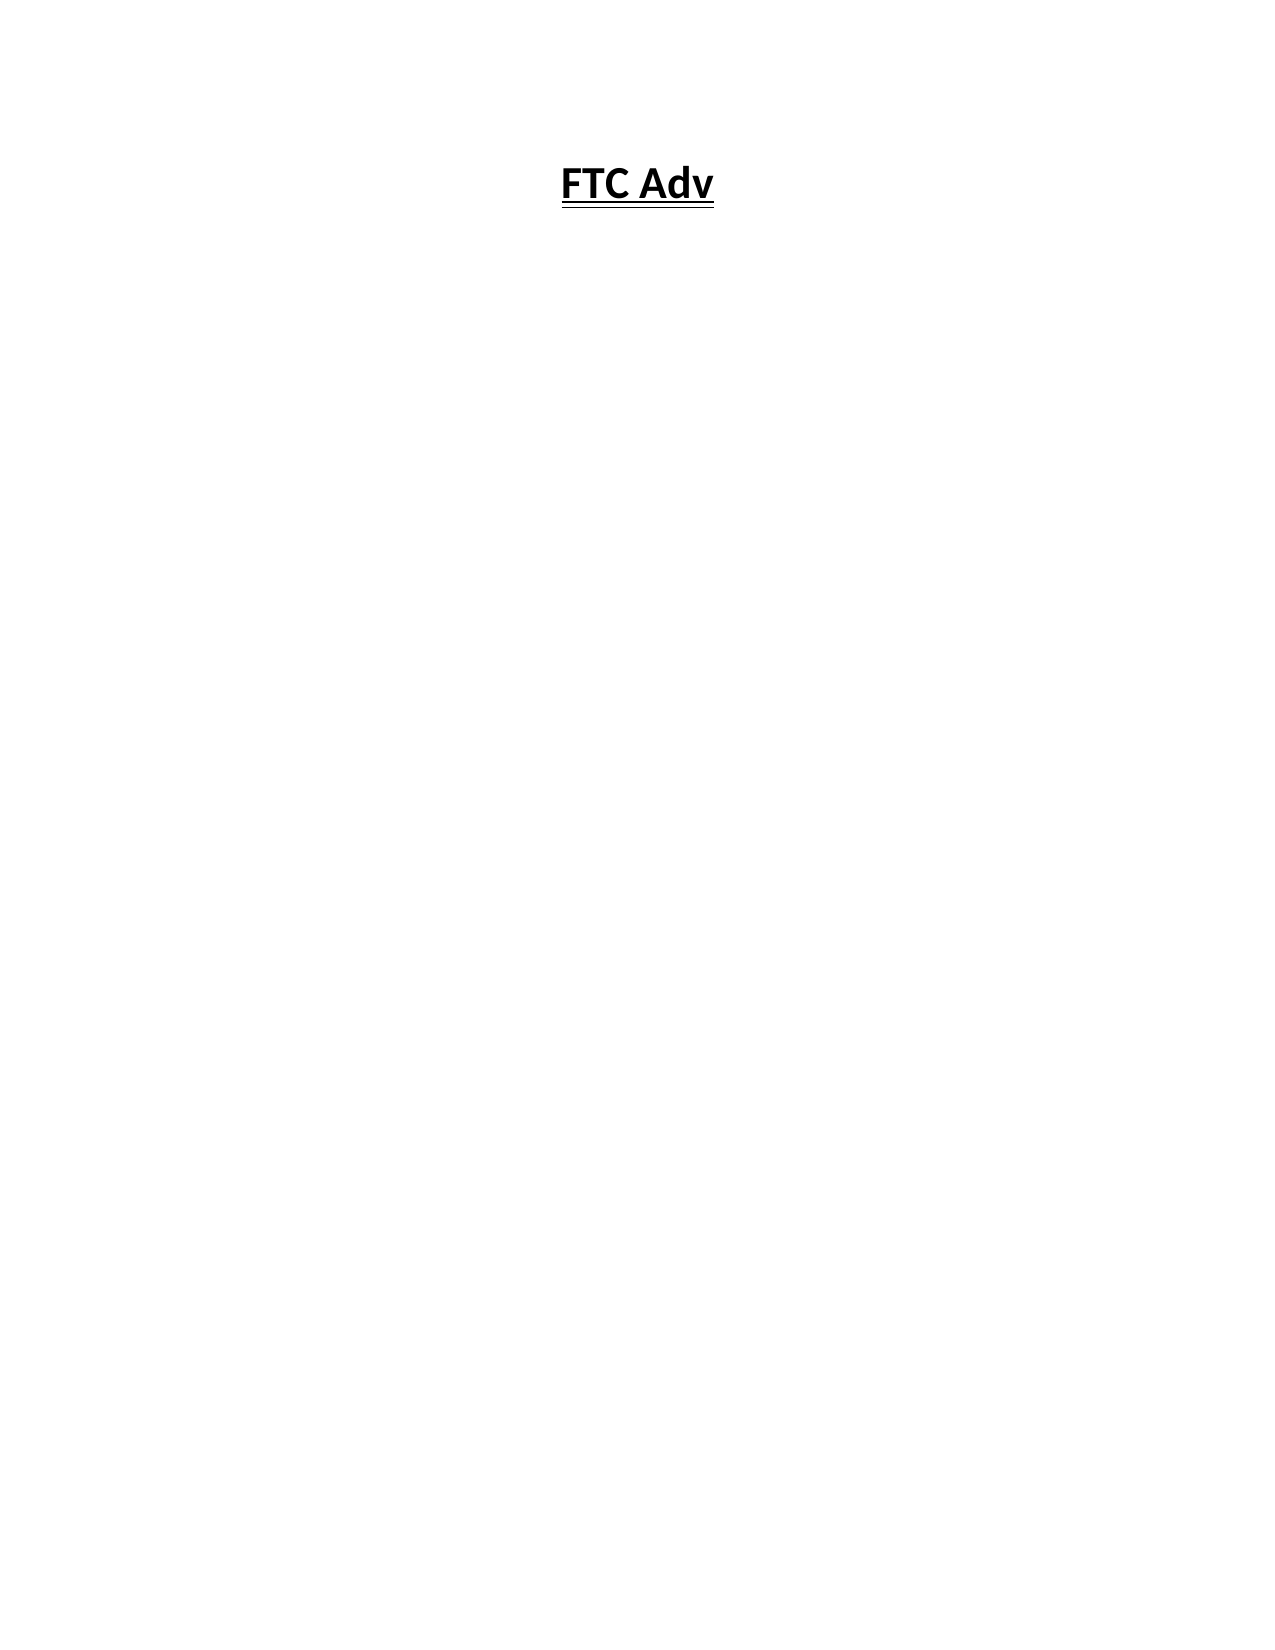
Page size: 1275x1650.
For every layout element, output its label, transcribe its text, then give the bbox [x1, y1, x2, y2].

subtitle FTC Adv [150, 154, 1125, 210]
